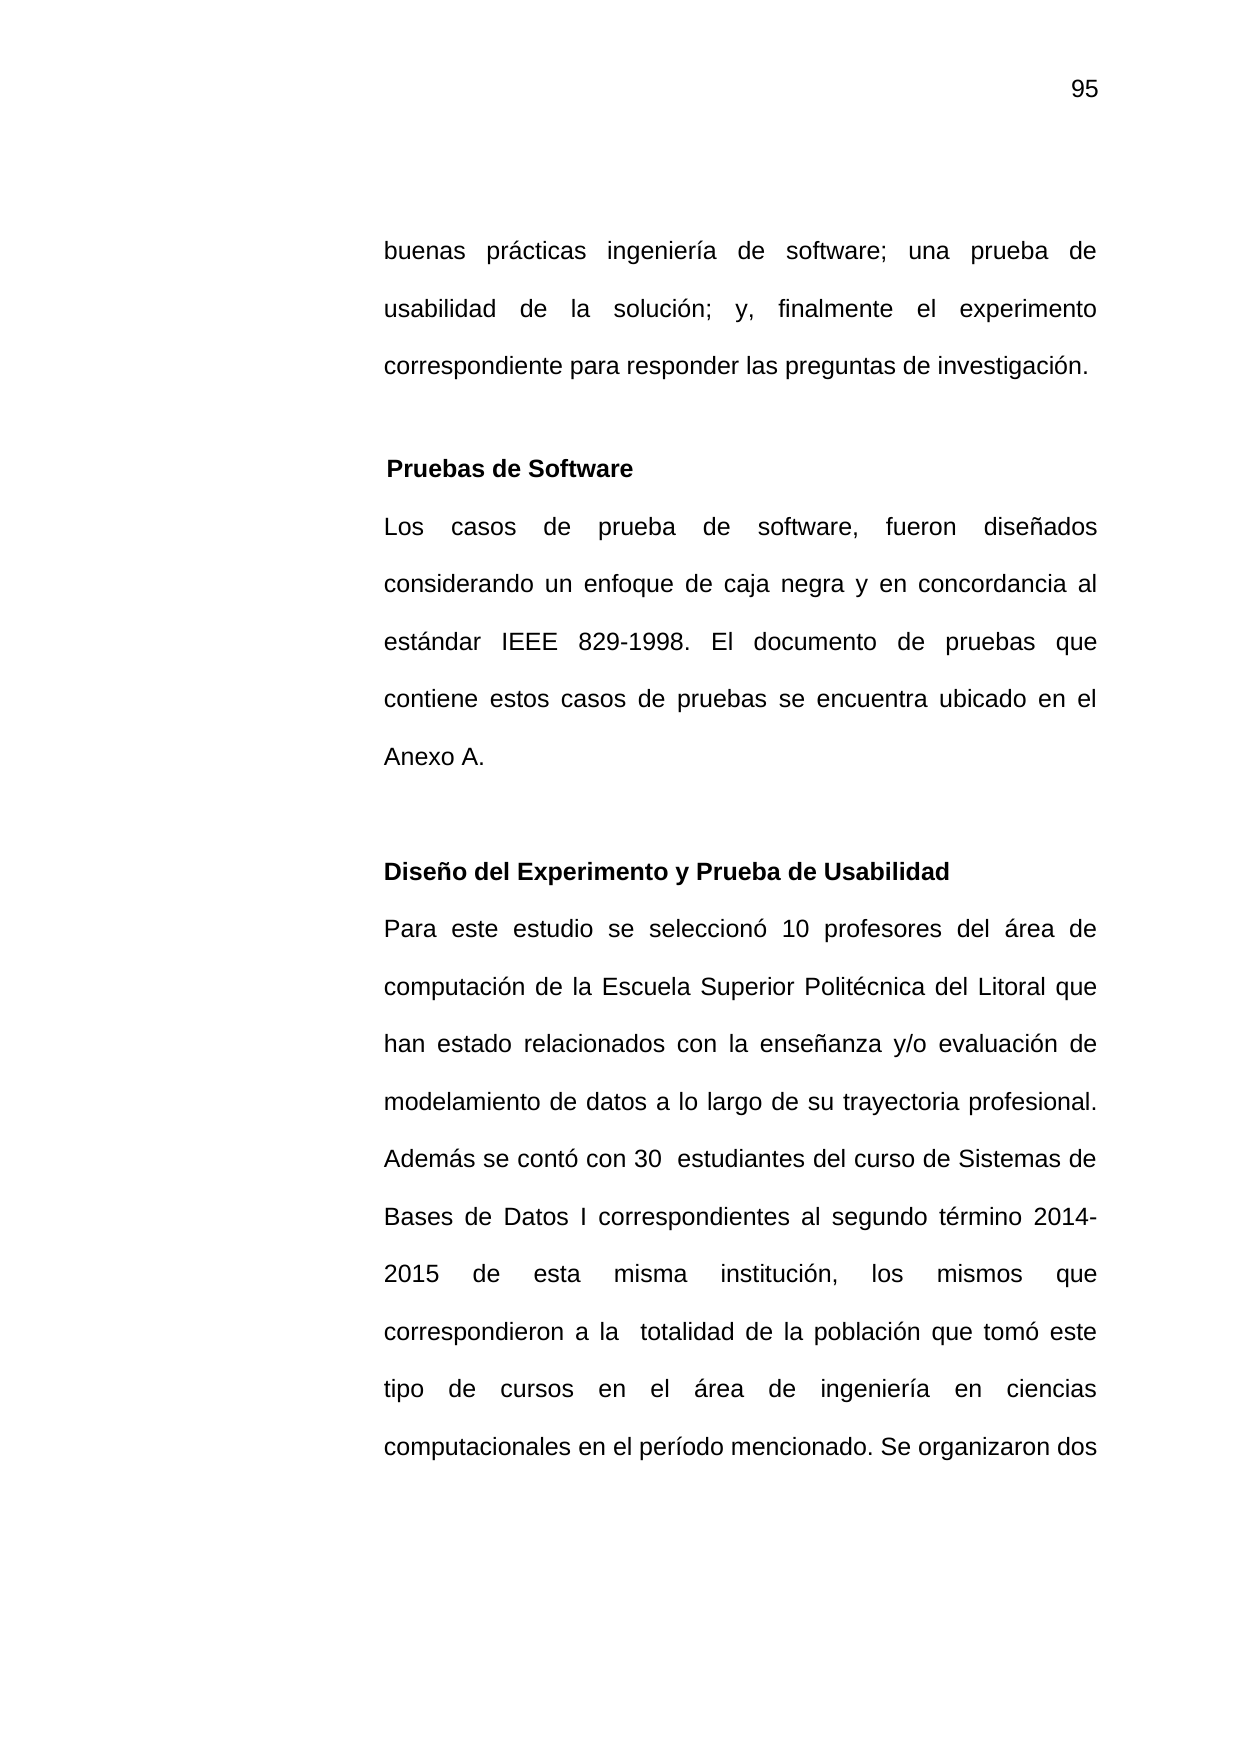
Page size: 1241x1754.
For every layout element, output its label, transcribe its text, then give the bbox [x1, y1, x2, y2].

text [384, 236, 1098, 380]
text Pruebas de Software [325, 454, 1098, 483]
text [384, 914, 1098, 1460]
text Diseño del Experimento y Prueba de Usabilidad [384, 857, 1098, 885]
text Los casos de prueba de software, fueron diseñados considerando un enfoque de caja negra y en concordancia al estándar IEEE 829-1998. El documento de pruebas que contiene estos casos de pruebas se encuentra ubicado en el Anexo A. [384, 512, 1098, 770]
